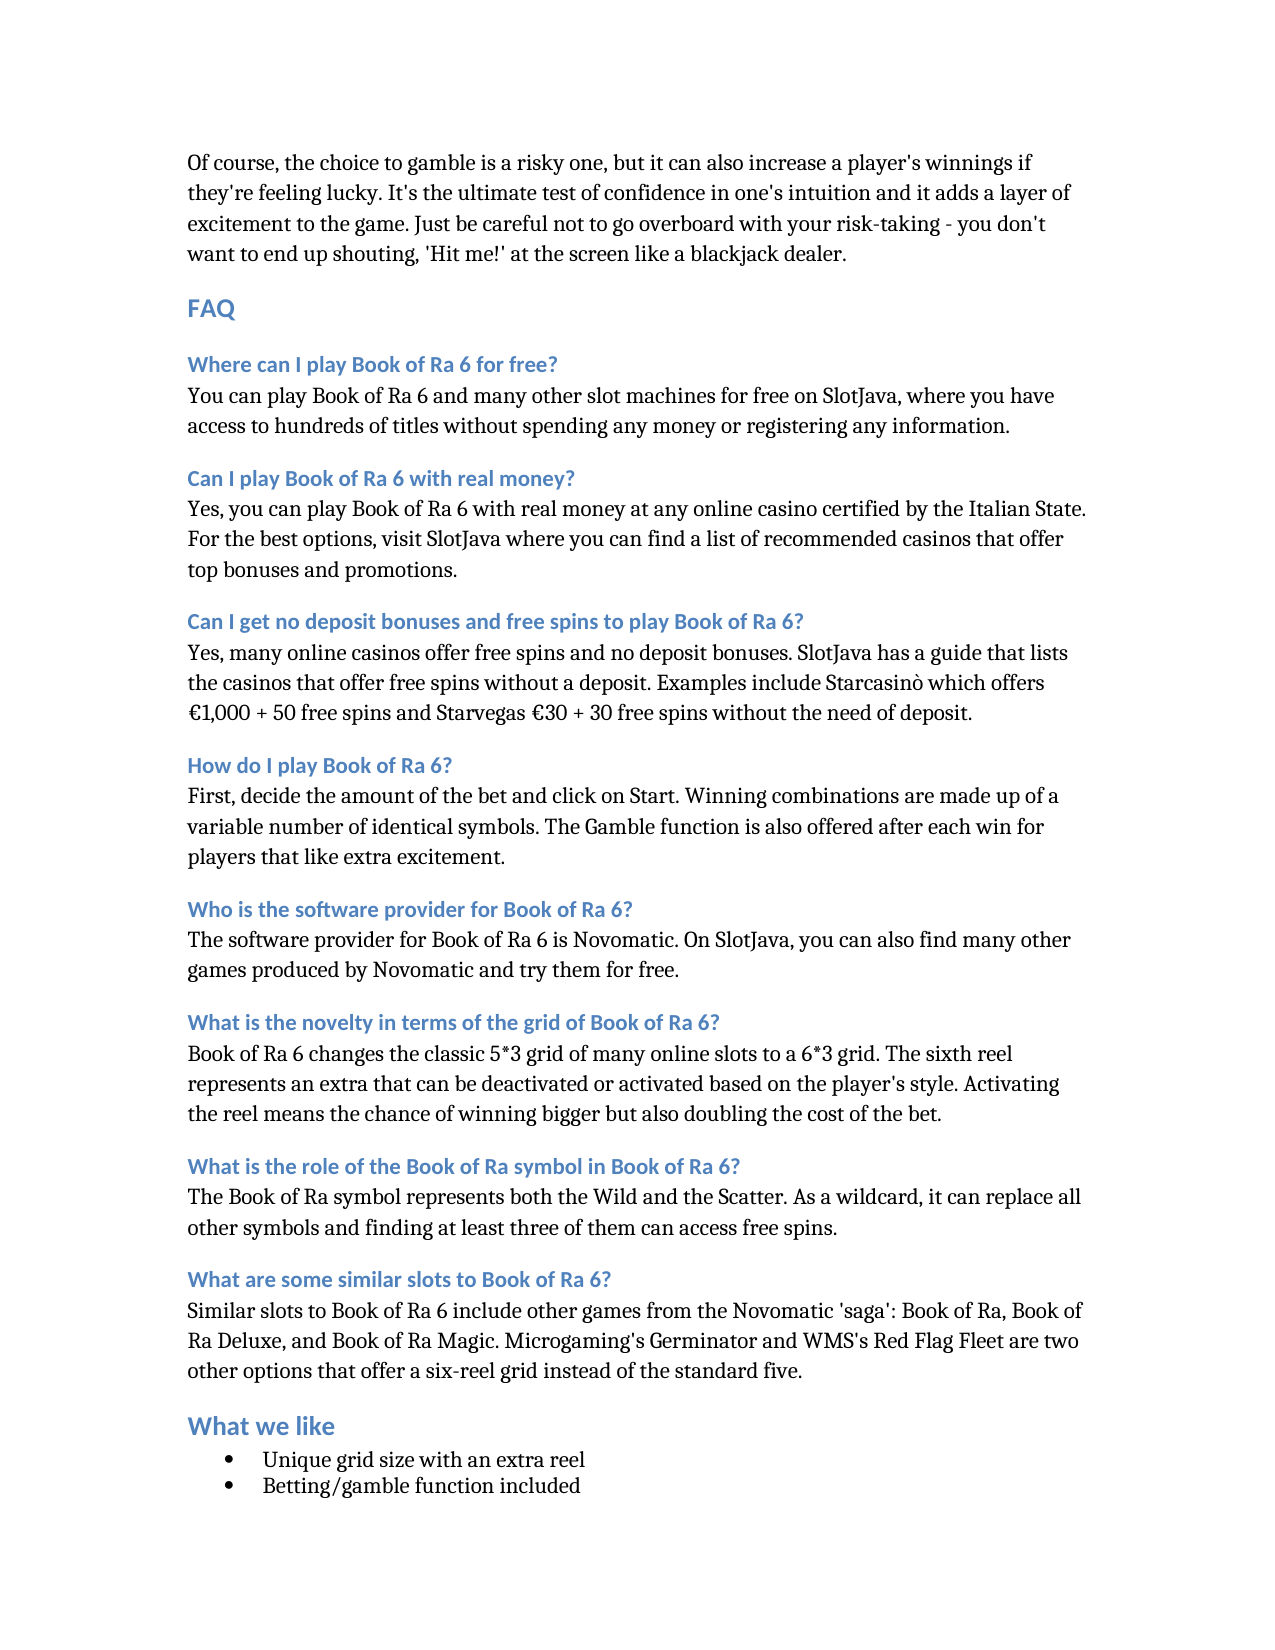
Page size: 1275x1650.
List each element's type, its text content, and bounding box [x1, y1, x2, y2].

subtitle Who is the software provider for Book of Ra 6? [187, 895, 1087, 923]
subtitle What are some similar slots to Book of Ra 6? [187, 1265, 1087, 1293]
subtitle What is the role of the Book of Ra symbol in Book of Ra 6? [187, 1152, 1087, 1180]
list Unique grid size with an extra reel [225, 1447, 1087, 1473]
text Book of Ra 6 changes the classic 5*3 grid of many online slots to a 6*3 grid. The sixth reel represents an extra that can be deactivated or activated based on the player's style. Activating the reel means the chance of winning bigger but also doubling the cost of the bet. [187, 1040, 1087, 1127]
subtitle What we like [187, 1409, 1087, 1442]
text Of course, the choice to gamble is a risky one, but it can also increase a player's winnings if they're feeling lucky. It's the ultimate test of confidence in one's intuition and it adds a layer of excitement to the game. Just be careful not to go overboard with your risk-taking - you don't want to end up shouting, 'Hit me!' at the screen like a blackjack dealer. [187, 150, 1087, 267]
text Yes, many online casinos offer free spins and no deposit bonuses. SlotJava has a guide that lists the casinos that offer free spins without a deposit. Examples include Starcasinò which offers €1,000 + 50 free spins and Starvegas €30 + 30 free spins without the need of deposit. [187, 640, 1087, 726]
text You can play Book of Ra 6 and many other slot machines for free on SlotJava, where you have access to hundreds of titles without spending any money or registering any information. [187, 383, 1087, 439]
text The Book of Ra symbol represents both the Wild and the Scatter. As a wildcard, it can replace all other symbols and finding at least three of them can access free spins. [187, 1184, 1087, 1241]
list Betting/gamble function included [225, 1473, 1087, 1499]
text First, decide the amount of the bet and click on Start. Winning combinations are made up of a variable number of identical symbols. The Gamble function is also offered after each win for players that like extra excitement. [187, 783, 1087, 870]
subtitle Where can I play Book of Ra 6 for free? [187, 350, 1087, 378]
text Similar slots to Book of Ra 6 include other games from the Novomatic 'saga': Book of Ra, Book of Ra Deluxe, and Book of Ra Magic. Microgaming's Germinator and WMS's Red Flag Fleet are two other options that offer a six-reel grid instead of the standard five. [187, 1297, 1087, 1384]
text The software provider for Book of Ra 6 is Novomatic. On SlotJava, you can also find many other games produced by Novomatic and try them for free. [187, 927, 1087, 983]
subtitle FAQ [187, 292, 1087, 325]
subtitle How do I play Book of Ra 6? [187, 751, 1087, 779]
subtitle What is the novelty in terms of the grid of Book of Ra 6? [187, 1008, 1087, 1036]
subtitle Can I get no deposit bonuses and free spins to play Book of Ra 6? [187, 607, 1087, 636]
subtitle Can I play Book of Ra 6 with real money? [187, 464, 1087, 492]
text Yes, you can play Book of Ra 6 with real money at any online casino certified by the Italian State. For the best options, visit SlotJava where you can find a list of recommended casinos that offer top bonuses and promotions. [187, 496, 1087, 583]
